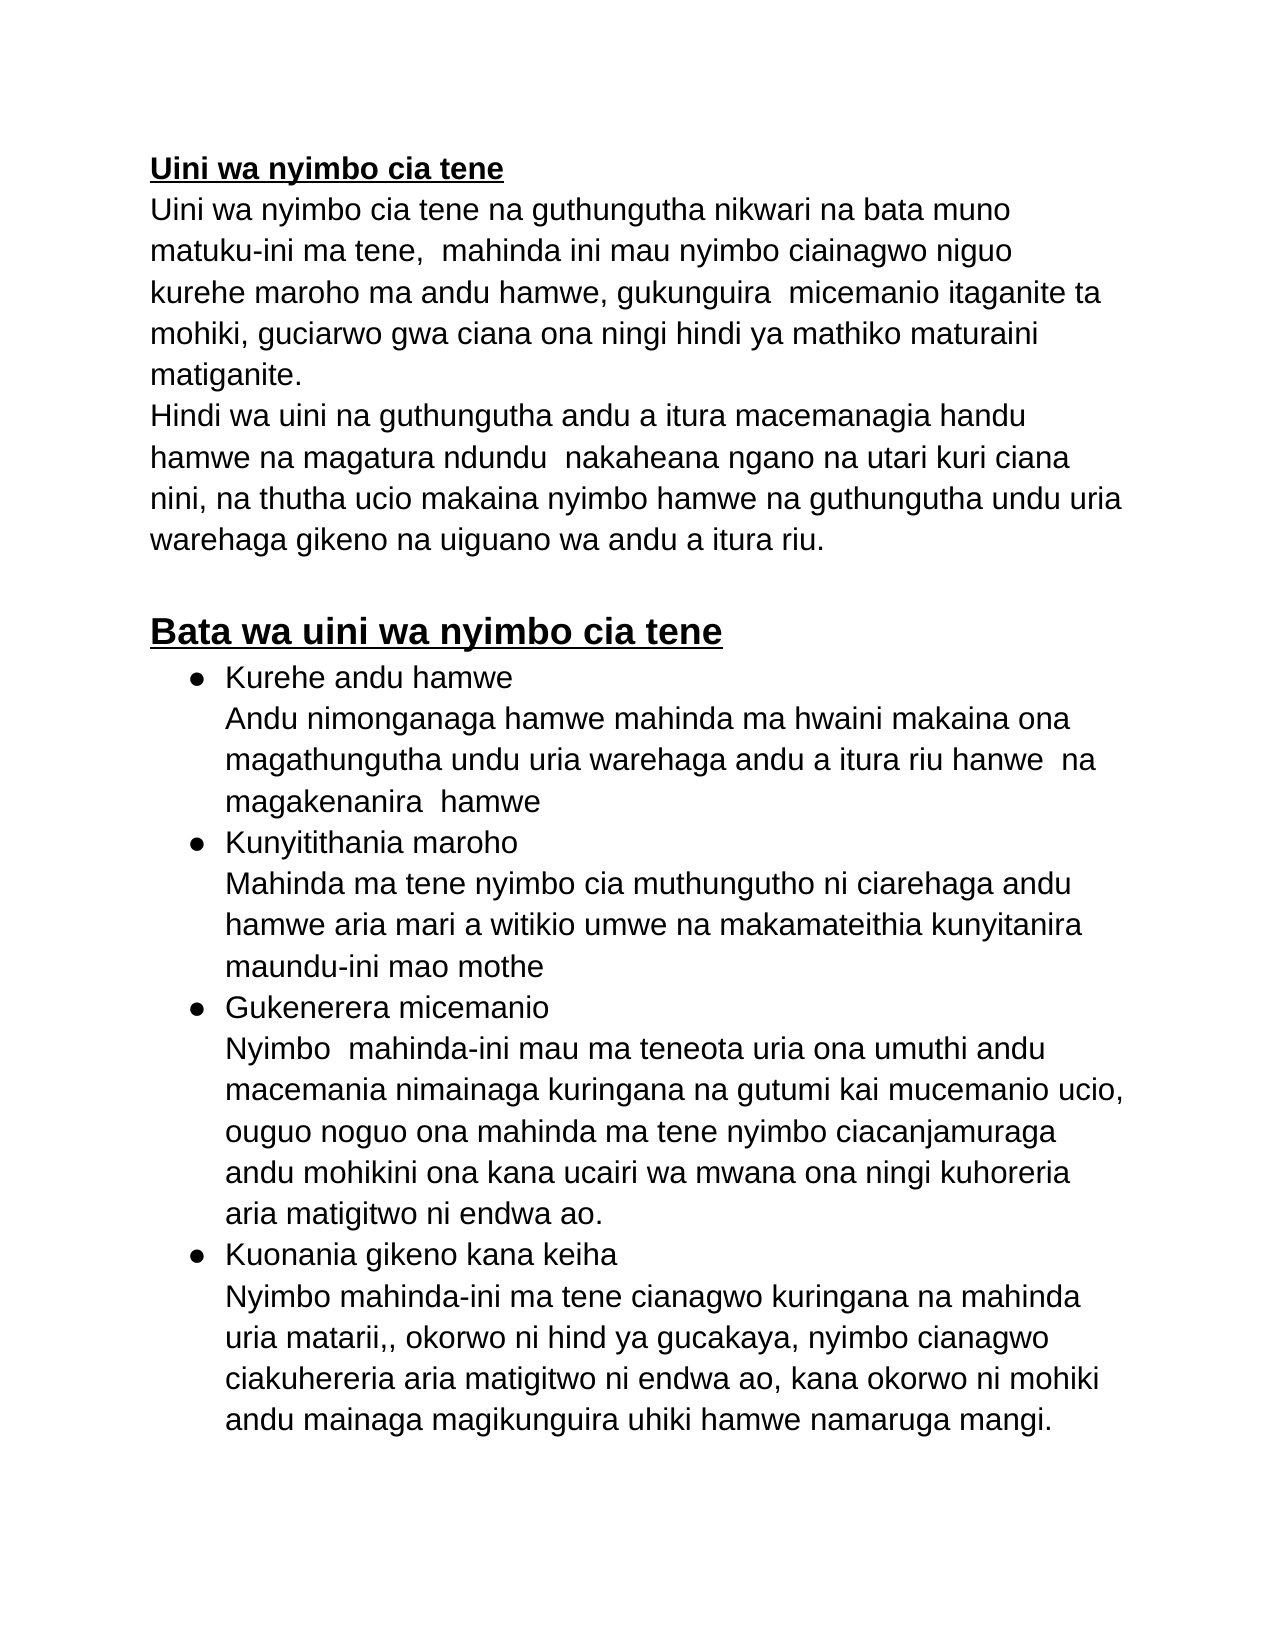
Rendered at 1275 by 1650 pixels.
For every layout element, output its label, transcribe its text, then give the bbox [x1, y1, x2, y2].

text Andu nimonganaga hamwe mahinda ma hwaini makaina ona magathungutha undu uria warehaga andu a itura riu hanwe na magakenanira hamwe [225, 700, 1125, 818]
text Nyimbo mahinda-ini ma tene cianagwo kuringana na mahinda uria matarii,, okorwo ni hind ya gucakaya, nyimbo cianagwo ciakuhereria aria matigitwo ni endwa ao, kana okorwo ni mohiki andu mainaga magikunguira uhiki hamwe namaruga mangi. [225, 1278, 1125, 1437]
text Hindi wa uini na guthungutha andu a itura macemanagia handu hamwe na magatura ndundu nakaheana ngano na utari kuri ciana nini, na thutha ucio makaina nyimbo hamwe na guthungutha undu uria warehaga gikeno na uiguano wa andu a itura riu. [150, 397, 1125, 557]
list Kurehe andu hamwe [187, 659, 1125, 695]
list Gukenerera micemanio [187, 989, 1125, 1025]
text Uini wa nyimbo cia tene [150, 150, 1125, 186]
text Nyimbo mahinda-ini mau ma teneota uria ona umuthi andu macemania nimainaga kuringana na gutumi kai mucemanio ucio, ouguo noguo ona mahinda ma tene nyimbo ciacanjamuraga andu mohikini ona kana ucairi wa mwana ona ningi kuhoreria aria matigitwo ni endwa ao. [225, 1030, 1125, 1231]
list Kuonania gikeno kana keiha [187, 1236, 1125, 1272]
text Bata wa uini wa nyimbo cia tene [150, 609, 1125, 652]
list Kunyitithania maroho [187, 824, 1125, 860]
text Uini wa nyimbo cia tene na guthungutha nikwari na bata muno matuku-ini ma tene, mahinda ini mau nyimbo ciainagwo niguo kurehe maroho ma andu hamwe, gukunguira micemanio itaganite ta mohiki, guciarwo gwa ciana ona ningi hindi ya mathiko maturaini matiganite. [150, 191, 1125, 392]
text Mahinda ma tene nyimbo cia muthungutho ni ciarehaga andu hamwe aria mari a witikio umwe na makamateithia kunyitanira maundu-ini mao mothe [225, 865, 1125, 983]
